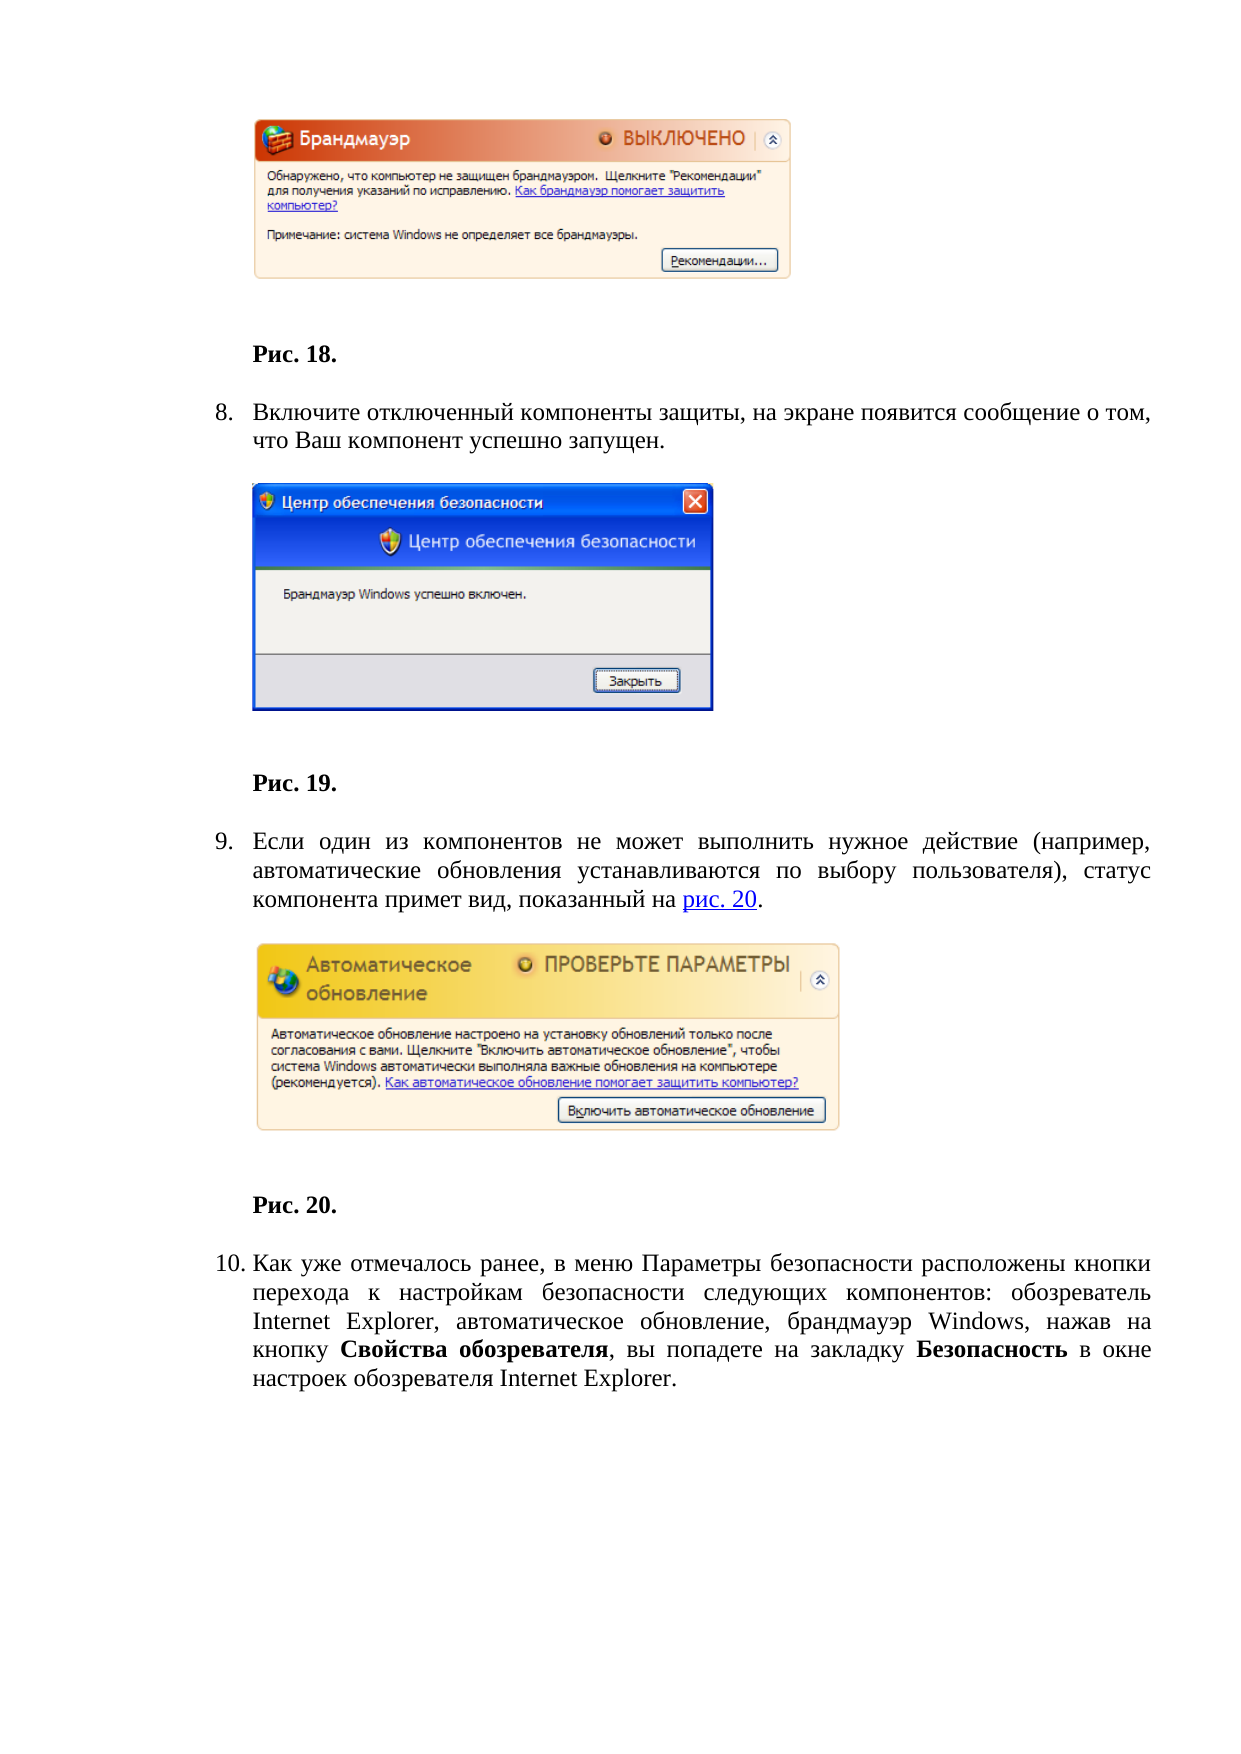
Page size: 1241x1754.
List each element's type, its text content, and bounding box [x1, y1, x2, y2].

list Включите отключенный компоненты защиты, на экране появится сообщение о том, что Ваш компонент успешно запущен. [215, 397, 1152, 454]
picture [252, 483, 714, 711]
picture [252, 118, 793, 281]
picture [252, 941, 842, 1133]
list Если один из компонентов не может выполнить нужное действие (например, автоматические обновления устанавливаются по выбору пользователя), статус компонента примет вид, показанный на рис. 20. [215, 826, 1152, 913]
list Как уже отмечалось ранее, в меню Параметры безопасности расположены кнопки перехода к настройкам безопасности следующих компонентов: обозреватель Internet Explorer, автоматическое обновление, брандмауэр Windows, нажав на кнопку Свойства обозревателя, вы попадете на закладку Безопасность в окне настроек обозревателя Internet Explorer. [215, 1248, 1152, 1392]
text Рис. 20. [252, 1162, 1152, 1219]
text Рис. 19. [252, 740, 1152, 797]
text Рис. 18. [252, 310, 1152, 367]
